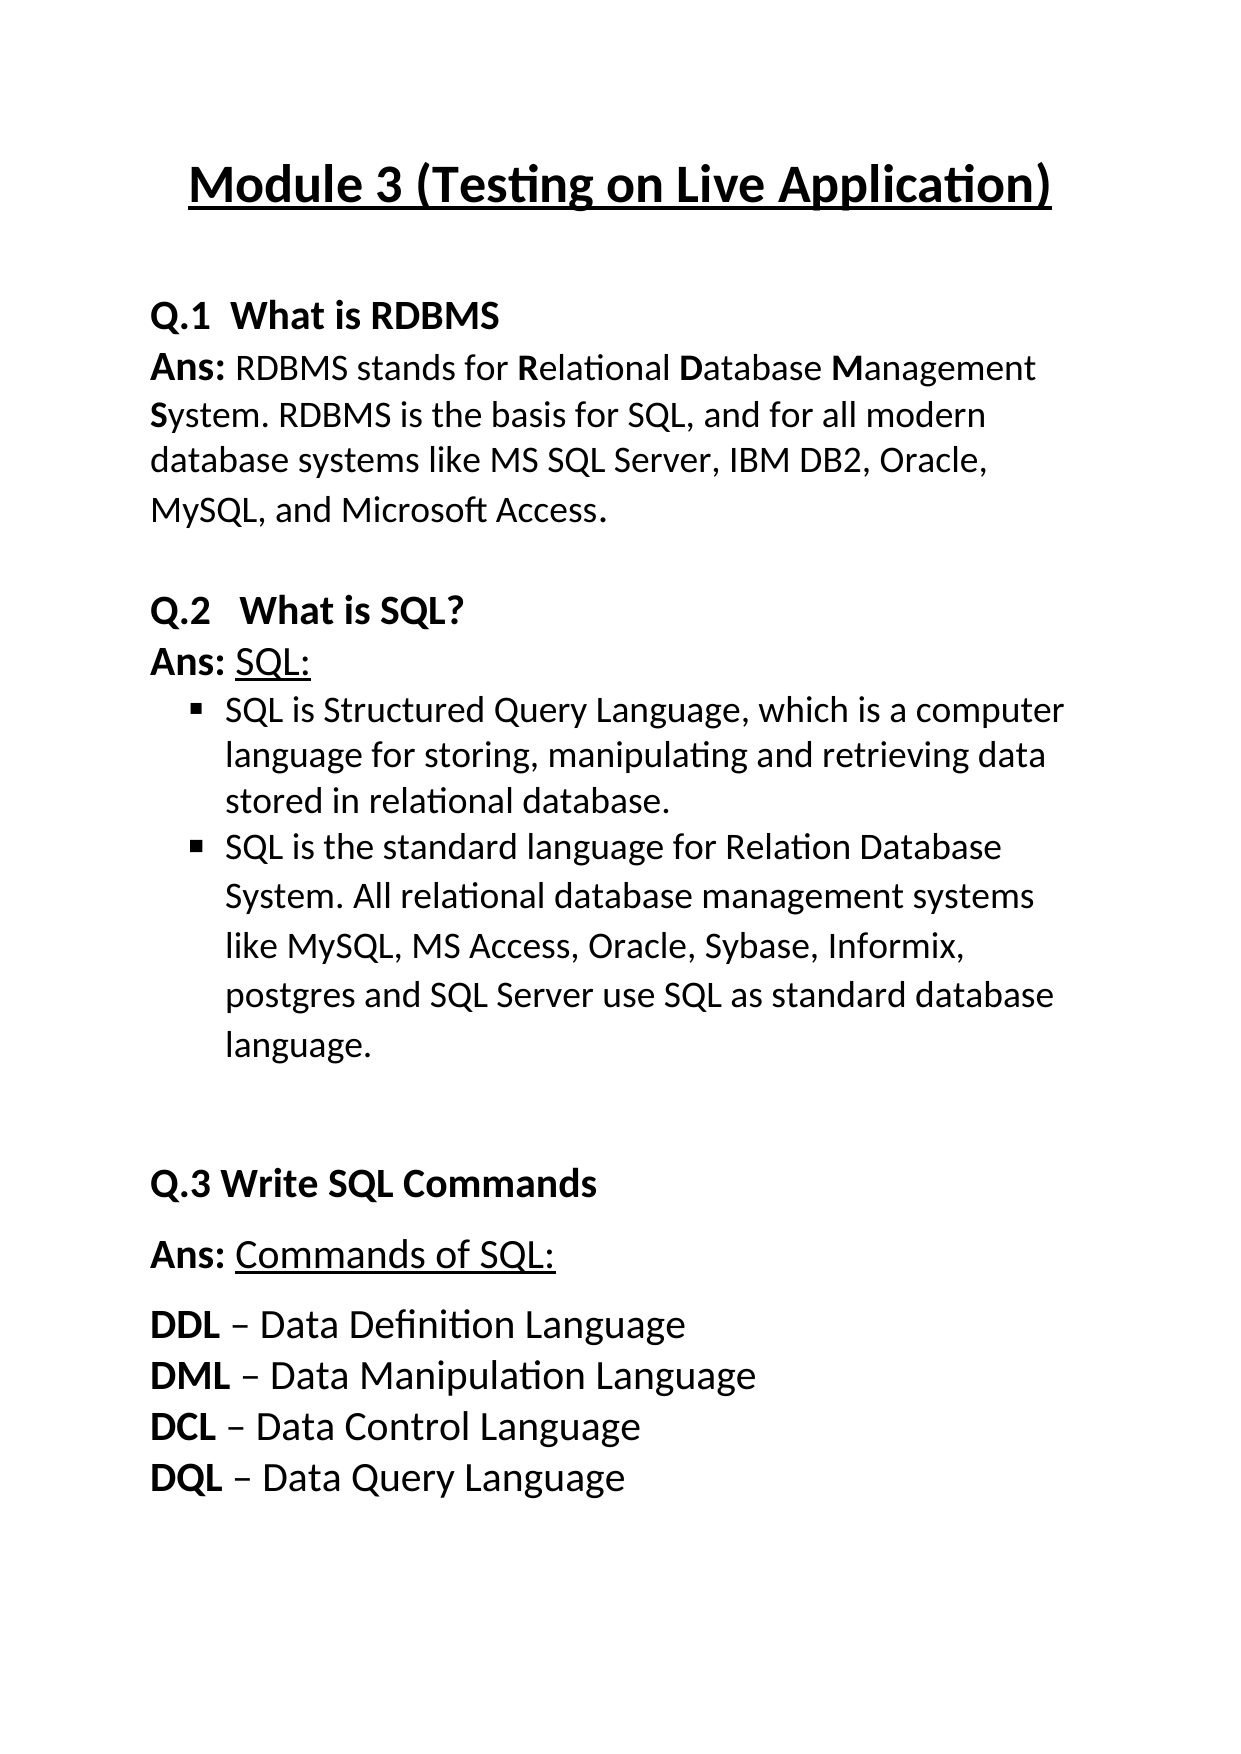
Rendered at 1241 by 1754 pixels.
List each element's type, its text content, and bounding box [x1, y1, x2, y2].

list SQL is Structured Query Language, which is a computer language for storing, manipulating and retrieving data stored in relational database. [187, 686, 1090, 823]
text Q.2 What is SQL? [150, 584, 1090, 635]
text Ans: RDBMS stands for Relational Database Management System. RDBMS is the basis for SQL, and for all modern database systems like MS SQL Server, IBM DB2, Oracle, MySQL, and Microsoft Access. [150, 340, 1090, 533]
text Ans: SQL: [150, 635, 1090, 686]
text Ans: Commands of SQL: [150, 1228, 1090, 1279]
text Q.3 Write SQL Commands [150, 1157, 1090, 1208]
text DCL – Data Control Language [150, 1400, 1090, 1451]
text Q.1 What is RDBMS [150, 289, 1090, 340]
text DDL – Data Definition Language [150, 1298, 1090, 1349]
text DQL – Data Query Language [150, 1451, 1090, 1502]
text Module 3 (Testing on Live Application) [150, 150, 1090, 216]
text DML – Data Manipulation Language [150, 1349, 1090, 1400]
list SQL is the standard language for Relation Database System. All relational database management systems like MySQL, MS Access, Oracle, Sybase, Informix, postgres and SQL Server use SQL as standard database language. [187, 823, 1090, 1067]
